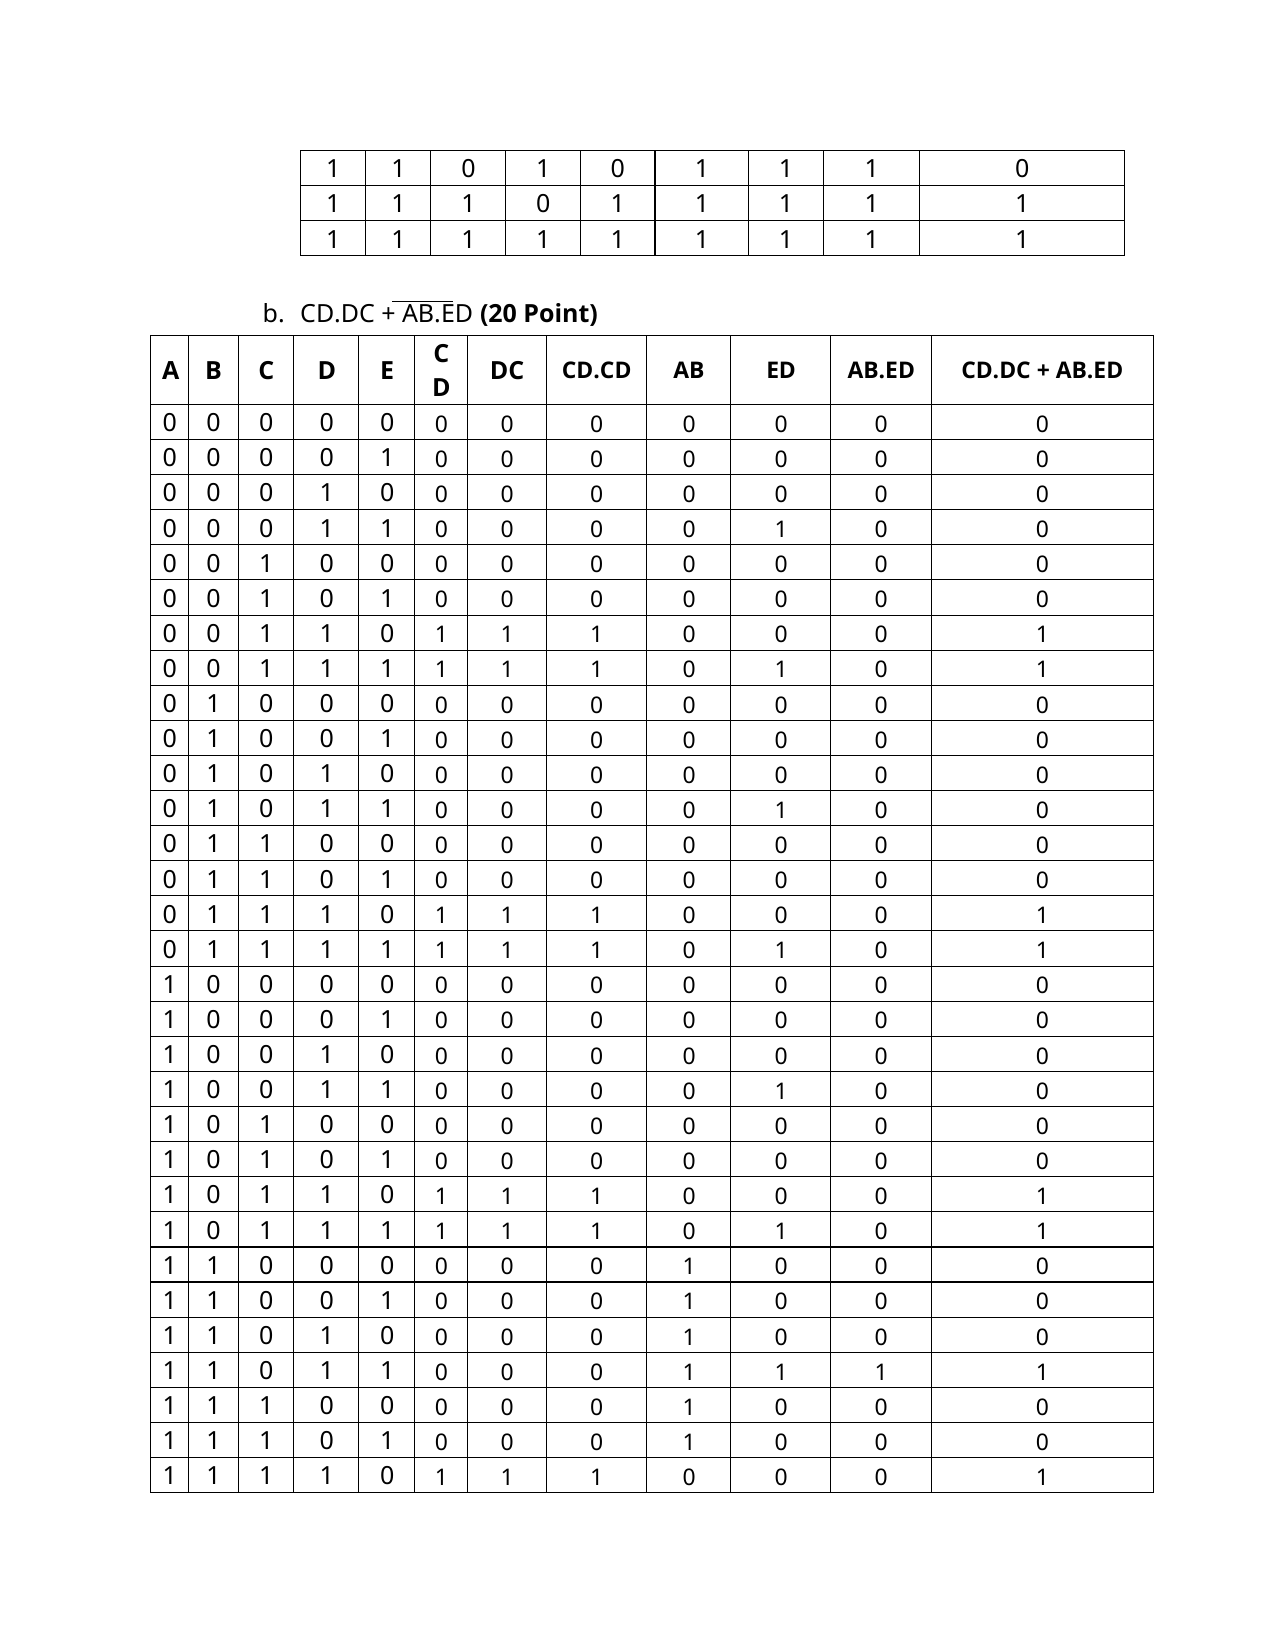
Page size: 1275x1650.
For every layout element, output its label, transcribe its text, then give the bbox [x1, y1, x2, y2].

table_cell 0 [468, 756, 546, 790]
table_header E [359, 336, 414, 404]
table_header C [239, 336, 293, 404]
table_cell 0 [189, 1177, 238, 1211]
table_cell 0 [932, 721, 1153, 755]
table_cell 0 [415, 1353, 467, 1387]
table_cell 0 [932, 756, 1153, 790]
table_cell 0 [415, 1283, 467, 1317]
table_cell 1 [294, 756, 358, 790]
table_cell 0 [151, 826, 188, 860]
table_cell 0 [547, 1002, 646, 1036]
table_cell 1 [239, 931, 293, 966]
table_cell 0 [239, 475, 293, 509]
table_cell 0 [932, 791, 1153, 825]
table_cell 0 [239, 756, 293, 790]
table_cell 1 [189, 1423, 238, 1457]
table_cell 0 [932, 861, 1153, 895]
table_cell 0 [547, 510, 646, 544]
table_cell 1 [151, 1037, 188, 1071]
table_cell 0 [547, 756, 646, 790]
table_cell 0 [359, 1107, 414, 1141]
table_cell 0 [731, 475, 830, 509]
table_cell 0 [731, 1248, 830, 1281]
table_cell 0 [415, 1107, 467, 1141]
table_cell 1 [359, 1142, 414, 1176]
table_cell 0 [294, 1388, 358, 1422]
table_cell 0 [415, 580, 467, 614]
table_cell 0 [415, 861, 467, 895]
table_header AB.ED [831, 336, 931, 404]
table_cell 0 [415, 1142, 467, 1176]
table_cell 0 [932, 1142, 1153, 1176]
table_cell 0 [831, 1177, 931, 1211]
table_cell 0 [547, 475, 646, 509]
table_cell 0 [547, 440, 646, 474]
table_cell 0 [932, 1037, 1153, 1071]
table_cell 1 [468, 651, 546, 685]
table_cell 1 [656, 151, 748, 185]
table_cell 0 [731, 440, 830, 474]
table_cell 0 [239, 1037, 293, 1071]
table_cell 1 [366, 151, 430, 185]
table_cell 1 [189, 721, 238, 755]
table_cell 1 [366, 221, 430, 255]
table_cell 1 [359, 861, 414, 895]
table_cell 0 [151, 861, 188, 895]
table_cell 1 [239, 1423, 293, 1457]
table_cell 0 [239, 1283, 293, 1317]
table_cell 1 [731, 1072, 830, 1106]
table_cell 1 [932, 1212, 1153, 1246]
table_cell 0 [294, 1002, 358, 1036]
table_cell 0 [415, 1037, 467, 1071]
table_cell 1 [359, 931, 414, 966]
table_cell 0 [932, 510, 1153, 544]
table_cell 0 [468, 826, 546, 860]
table_cell 0 [468, 405, 546, 439]
table_cell 0 [415, 686, 467, 720]
table_cell 0 [547, 826, 646, 860]
table_header CD [415, 336, 467, 404]
table_cell 0 [831, 405, 931, 439]
table_cell 1 [506, 151, 580, 185]
table_cell 1 [932, 651, 1153, 685]
table_cell 1 [239, 826, 293, 860]
table_cell 1 [547, 896, 646, 930]
table_cell 0 [547, 1072, 646, 1106]
table_cell 0 [415, 440, 467, 474]
table_cell 0 [547, 721, 646, 755]
table_cell 0 [415, 756, 467, 790]
table_cell 1 [294, 1037, 358, 1071]
table_cell 0 [189, 1072, 238, 1106]
table_cell 1 [151, 1388, 188, 1422]
table_cell 1 [359, 721, 414, 755]
table_cell 0 [932, 1072, 1153, 1106]
table_cell 0 [359, 967, 414, 1001]
table_cell 0 [359, 756, 414, 790]
table_cell 1 [547, 1212, 646, 1246]
table_cell 0 [189, 545, 238, 579]
table_cell 0 [547, 405, 646, 439]
table_cell 0 [294, 721, 358, 755]
table_cell 1 [656, 221, 748, 255]
table_cell 1 [731, 791, 830, 825]
table_cell 0 [239, 686, 293, 720]
table_cell 0 [239, 1002, 293, 1036]
table_cell 0 [547, 1423, 646, 1457]
table_cell 0 [932, 967, 1153, 1001]
table_cell 0 [468, 791, 546, 825]
table_cell 1 [647, 1423, 730, 1457]
table_cell 1 [468, 1177, 546, 1211]
table_cell 1 [359, 791, 414, 825]
table_cell 0 [189, 1002, 238, 1036]
table_cell 1 [547, 616, 646, 649]
table_cell 0 [415, 791, 467, 825]
table_cell 0 [468, 686, 546, 720]
table_cell 1 [189, 896, 238, 930]
table_cell 0 [468, 1107, 546, 1141]
table_cell 1 [294, 1353, 358, 1387]
table_header A [151, 336, 188, 404]
table_cell 1 [239, 616, 293, 649]
table_cell 1 [301, 221, 365, 255]
table_cell 1 [294, 1072, 358, 1106]
table_cell 1 [239, 861, 293, 895]
table_cell 1 [151, 1142, 188, 1176]
table_cell 0 [831, 616, 931, 649]
table_cell 0 [151, 686, 188, 720]
table_cell 0 [831, 861, 931, 895]
table_cell 0 [415, 1423, 467, 1457]
table_cell 0 [731, 1002, 830, 1036]
table_cell 1 [468, 931, 546, 966]
table_cell 0 [731, 1177, 830, 1211]
table_cell 1 [189, 686, 238, 720]
table_cell 0 [647, 475, 730, 509]
table_cell 0 [239, 405, 293, 439]
table_cell 1 [415, 1212, 467, 1246]
table_cell 1 [749, 186, 823, 220]
table_cell 0 [647, 440, 730, 474]
table_cell 0 [359, 1318, 414, 1352]
table_cell 0 [547, 1283, 646, 1317]
table_cell 0 [731, 896, 830, 930]
table_cell 0 [189, 580, 238, 614]
table_cell 0 [731, 686, 830, 720]
table_cell 1 [920, 186, 1124, 220]
table_cell 0 [294, 580, 358, 614]
table_header CD.CD [547, 336, 646, 404]
table_cell 0 [647, 1037, 730, 1071]
table_cell 0 [415, 545, 467, 579]
table_cell 0 [731, 826, 830, 860]
table_cell 1 [547, 1458, 646, 1492]
table_cell 0 [731, 616, 830, 649]
table_cell 0 [731, 1142, 830, 1176]
table_cell 0 [189, 440, 238, 474]
table_cell 0 [239, 510, 293, 544]
table_cell 1 [932, 1353, 1153, 1387]
table_cell 1 [151, 1353, 188, 1387]
table_cell 0 [468, 861, 546, 895]
table_cell 1 [294, 475, 358, 509]
table_cell 0 [932, 475, 1153, 509]
table_cell 1 [581, 186, 654, 220]
table_cell 0 [647, 580, 730, 614]
table_cell 1 [294, 651, 358, 685]
table_cell 0 [189, 475, 238, 509]
table_cell 0 [647, 1002, 730, 1036]
table_cell 1 [731, 651, 830, 685]
table_cell 1 [359, 1002, 414, 1036]
table_cell 0 [831, 1212, 931, 1246]
table_cell 1 [301, 186, 365, 220]
table_cell 0 [647, 405, 730, 439]
table_cell 0 [647, 1212, 730, 1246]
table_cell 0 [359, 475, 414, 509]
table_cell 0 [239, 1353, 293, 1387]
table_cell 0 [547, 1318, 646, 1352]
table_cell 1 [468, 896, 546, 930]
table_cell 0 [731, 721, 830, 755]
table_cell 1 [151, 1283, 188, 1317]
table_cell 1 [239, 1212, 293, 1246]
table_cell 0 [468, 1037, 546, 1071]
table_cell 1 [239, 1388, 293, 1422]
table_cell 0 [415, 967, 467, 1001]
table_header CD.DC + AB.ED [932, 336, 1153, 404]
table_cell 0 [647, 861, 730, 895]
table_cell 0 [468, 1142, 546, 1176]
table_cell 0 [468, 1248, 546, 1281]
table_header D [294, 336, 358, 404]
table_cell 0 [294, 1142, 358, 1176]
table_cell 1 [647, 1248, 730, 1281]
table_cell 0 [189, 1212, 238, 1246]
table_cell 0 [359, 826, 414, 860]
table_cell 0 [831, 826, 931, 860]
table_cell 0 [239, 440, 293, 474]
table_cell 0 [294, 440, 358, 474]
table_cell 0 [294, 1248, 358, 1281]
table_cell 0 [151, 440, 188, 474]
table_cell 1 [366, 186, 430, 220]
table_cell 1 [294, 1458, 358, 1492]
table_cell 0 [415, 826, 467, 860]
table_cell 0 [581, 151, 654, 185]
table_cell 0 [151, 931, 188, 966]
table_cell 0 [239, 967, 293, 1001]
table_cell 0 [151, 510, 188, 544]
table_cell 0 [239, 1248, 293, 1281]
table_cell 1 [581, 221, 654, 255]
table_cell 1 [749, 221, 823, 255]
table_cell 1 [151, 967, 188, 1001]
table_cell 0 [831, 686, 931, 720]
table_cell 1 [151, 1248, 188, 1281]
table_cell 0 [547, 686, 646, 720]
table_cell 1 [468, 616, 546, 649]
table_cell 1 [294, 791, 358, 825]
table_cell 0 [647, 967, 730, 1001]
table_cell 0 [294, 1283, 358, 1317]
table_cell 1 [189, 1248, 238, 1281]
table_cell 0 [189, 405, 238, 439]
table_cell 0 [647, 1072, 730, 1106]
table_cell 0 [468, 545, 546, 579]
table_cell 0 [468, 580, 546, 614]
table_cell 0 [359, 1037, 414, 1071]
table_cell 0 [468, 1072, 546, 1106]
table_cell 0 [831, 931, 931, 966]
table_cell 0 [359, 1388, 414, 1422]
table_cell 1 [920, 221, 1124, 255]
table_cell 0 [831, 791, 931, 825]
table_cell 0 [239, 1072, 293, 1106]
table_cell 1 [189, 1318, 238, 1352]
table_cell 0 [831, 510, 931, 544]
table_cell 1 [294, 1177, 358, 1211]
table_cell 0 [547, 1107, 646, 1141]
table_cell 1 [151, 1423, 188, 1457]
table_cell 0 [359, 896, 414, 930]
table_cell 1 [359, 440, 414, 474]
table_cell 1 [506, 221, 580, 255]
table_cell 0 [359, 616, 414, 649]
table_cell 0 [547, 580, 646, 614]
table_cell 0 [932, 686, 1153, 720]
table_cell 0 [415, 510, 467, 544]
table_cell 0 [359, 405, 414, 439]
table_cell 1 [359, 1353, 414, 1387]
table_cell 0 [415, 475, 467, 509]
table_cell 0 [547, 1142, 646, 1176]
table_cell 0 [294, 1107, 358, 1141]
table_cell 0 [932, 826, 1153, 860]
table_cell 0 [831, 1458, 931, 1492]
table_cell 0 [831, 721, 931, 755]
table_cell 0 [189, 967, 238, 1001]
table_cell 0 [151, 721, 188, 755]
table_cell 0 [932, 1318, 1153, 1352]
table_cell 0 [831, 1283, 931, 1317]
table_cell 0 [731, 1318, 830, 1352]
table_cell 0 [831, 1037, 931, 1071]
table_cell 0 [294, 1423, 358, 1457]
table_cell 1 [932, 616, 1153, 649]
table_cell 0 [294, 686, 358, 720]
table_cell 0 [831, 1248, 931, 1281]
table_cell 1 [294, 1212, 358, 1246]
table_cell 0 [468, 1283, 546, 1317]
table_cell 1 [189, 1353, 238, 1387]
table_cell 1 [647, 1318, 730, 1352]
table_cell 0 [731, 861, 830, 895]
table_cell 0 [547, 791, 646, 825]
table_cell 0 [189, 1107, 238, 1141]
table_cell 1 [656, 186, 748, 220]
table_cell 0 [647, 1107, 730, 1141]
table_cell 1 [749, 151, 823, 185]
table_cell 0 [731, 545, 830, 579]
table_cell 1 [431, 221, 505, 255]
table_cell 1 [415, 931, 467, 966]
table_cell 1 [468, 1212, 546, 1246]
table_cell 0 [506, 186, 580, 220]
table_cell 0 [647, 826, 730, 860]
table_cell 0 [151, 405, 188, 439]
table_cell 1 [359, 651, 414, 685]
table_cell 0 [831, 1318, 931, 1352]
table_cell 0 [647, 1142, 730, 1176]
table_cell 0 [359, 1458, 414, 1492]
table_cell 1 [189, 791, 238, 825]
table_cell 1 [189, 861, 238, 895]
table_header DC [468, 336, 546, 404]
table_cell 0 [731, 405, 830, 439]
table_cell 0 [468, 1423, 546, 1457]
table_cell 0 [831, 580, 931, 614]
table_cell 0 [415, 1002, 467, 1036]
table_cell 1 [932, 931, 1153, 966]
table_cell 0 [647, 1177, 730, 1211]
table_header AB [647, 336, 730, 404]
table_cell 0 [647, 721, 730, 755]
table_cell 0 [932, 1107, 1153, 1141]
table_cell 0 [647, 510, 730, 544]
table_cell 0 [359, 545, 414, 579]
table_cell 0 [468, 510, 546, 544]
table_cell 0 [189, 510, 238, 544]
table_cell 0 [294, 861, 358, 895]
table_cell 0 [831, 475, 931, 509]
table_cell 0 [415, 1318, 467, 1352]
table_cell 1 [239, 651, 293, 685]
table_cell 0 [831, 545, 931, 579]
table_cell 0 [415, 721, 467, 755]
table_cell 1 [932, 896, 1153, 930]
table_cell 0 [831, 1107, 931, 1141]
table_cell 1 [239, 1458, 293, 1492]
table_cell 0 [647, 756, 730, 790]
table_cell 1 [151, 1107, 188, 1141]
table_cell 1 [824, 151, 919, 185]
table_cell 0 [189, 651, 238, 685]
table_cell 0 [547, 1388, 646, 1422]
table_cell 0 [294, 967, 358, 1001]
table_cell 1 [831, 1353, 931, 1387]
table_cell 0 [831, 1142, 931, 1176]
table_cell 1 [189, 931, 238, 966]
table_cell 0 [359, 1177, 414, 1211]
table_cell 1 [301, 151, 365, 185]
table_cell 0 [920, 151, 1124, 185]
table_cell 0 [731, 967, 830, 1001]
table_cell 0 [468, 967, 546, 1001]
table_cell 1 [151, 1177, 188, 1211]
table_cell 1 [824, 186, 919, 220]
table_cell 1 [932, 1458, 1153, 1492]
table_cell 0 [731, 756, 830, 790]
table_cell 0 [831, 1072, 931, 1106]
table_cell 0 [731, 1458, 830, 1492]
table_cell 0 [294, 545, 358, 579]
table_cell 1 [359, 1072, 414, 1106]
table_header ED [731, 336, 830, 404]
table_cell 0 [932, 1388, 1153, 1422]
table_cell 0 [731, 1037, 830, 1071]
table_cell 0 [647, 896, 730, 930]
table_cell 1 [189, 1388, 238, 1422]
table_cell 1 [294, 896, 358, 930]
table_cell 0 [151, 756, 188, 790]
table_cell 1 [647, 1353, 730, 1387]
table_cell 1 [359, 1283, 414, 1317]
table_cell 0 [831, 440, 931, 474]
table_cell 0 [468, 1353, 546, 1387]
table_cell 1 [239, 1142, 293, 1176]
table_cell 0 [932, 440, 1153, 474]
table_cell 0 [831, 1388, 931, 1422]
table_cell 0 [151, 580, 188, 614]
table_cell 0 [647, 686, 730, 720]
table_cell 0 [468, 721, 546, 755]
list CD.DC + AB.ED (20 Point) [262, 296, 1125, 329]
table_cell 1 [239, 1107, 293, 1141]
table_cell 0 [731, 1423, 830, 1457]
table_cell 0 [932, 1248, 1153, 1281]
table_cell 0 [547, 1037, 646, 1071]
table_cell 0 [831, 967, 931, 1001]
table_cell 0 [468, 1388, 546, 1422]
table_cell 0 [151, 616, 188, 649]
table_cell 0 [431, 151, 505, 185]
table_cell 0 [731, 1283, 830, 1317]
table_cell 0 [359, 1248, 414, 1281]
table_cell 0 [468, 1318, 546, 1352]
table_cell 1 [547, 1177, 646, 1211]
table_cell 0 [189, 1037, 238, 1071]
table_cell 0 [294, 405, 358, 439]
table_cell 0 [151, 545, 188, 579]
table_cell 0 [359, 686, 414, 720]
table_cell 0 [239, 721, 293, 755]
table_cell 0 [415, 1248, 467, 1281]
table_cell 0 [151, 896, 188, 930]
table_cell 0 [151, 475, 188, 509]
table_cell 1 [239, 545, 293, 579]
table_cell 1 [731, 1353, 830, 1387]
table_cell 1 [294, 510, 358, 544]
table_cell 0 [647, 651, 730, 685]
table_cell 1 [239, 1177, 293, 1211]
table_cell 1 [824, 221, 919, 255]
table_cell 0 [189, 1142, 238, 1176]
table_cell 0 [415, 1388, 467, 1422]
table_cell 1 [189, 1458, 238, 1492]
table_cell 0 [647, 931, 730, 966]
table_cell 0 [731, 580, 830, 614]
table_cell 1 [415, 896, 467, 930]
table_cell 0 [932, 1423, 1153, 1457]
table_cell 0 [647, 791, 730, 825]
table_cell 0 [239, 1318, 293, 1352]
table_cell 1 [151, 1318, 188, 1352]
table_cell 1 [415, 616, 467, 649]
table_cell 0 [647, 1458, 730, 1492]
table_cell 1 [359, 1212, 414, 1246]
table_cell 1 [189, 756, 238, 790]
table_cell 0 [547, 967, 646, 1001]
table_cell 0 [415, 1072, 467, 1106]
table_cell 1 [189, 826, 238, 860]
table_cell 1 [468, 1458, 546, 1492]
table_cell 0 [831, 1002, 931, 1036]
table_cell 1 [151, 1072, 188, 1106]
table_cell 0 [932, 545, 1153, 579]
table_header B [189, 336, 238, 404]
table_cell 1 [431, 186, 505, 220]
table_cell 0 [932, 580, 1153, 614]
table_cell 1 [731, 1212, 830, 1246]
table_cell 0 [151, 791, 188, 825]
table_cell 1 [647, 1283, 730, 1317]
table_cell 1 [294, 616, 358, 649]
table_cell 0 [831, 896, 931, 930]
table_cell 0 [647, 616, 730, 649]
table_cell 1 [151, 1002, 188, 1036]
table_cell 0 [831, 1423, 931, 1457]
table_cell 0 [932, 405, 1153, 439]
table_cell 0 [468, 1002, 546, 1036]
table_cell 0 [547, 1353, 646, 1387]
table_cell 1 [932, 1177, 1153, 1211]
table_cell 0 [415, 405, 467, 439]
table_cell 0 [647, 545, 730, 579]
table_cell 0 [932, 1002, 1153, 1036]
table_cell 0 [831, 756, 931, 790]
table_cell 1 [359, 1423, 414, 1457]
table_cell 1 [359, 580, 414, 614]
table_cell 1 [415, 1458, 467, 1492]
table_cell 0 [151, 651, 188, 685]
table_cell 0 [547, 1248, 646, 1281]
table_cell 1 [294, 1318, 358, 1352]
table_cell 1 [547, 931, 646, 966]
table_cell 0 [731, 1388, 830, 1422]
table_cell 1 [647, 1388, 730, 1422]
table_cell 1 [294, 931, 358, 966]
table_cell 0 [831, 651, 931, 685]
table_cell 0 [731, 1107, 830, 1141]
table_cell 0 [294, 826, 358, 860]
table_cell 1 [731, 510, 830, 544]
table_cell 1 [415, 1177, 467, 1211]
table_cell 0 [239, 791, 293, 825]
table_cell 1 [731, 931, 830, 966]
table_cell 1 [239, 580, 293, 614]
table_cell 0 [932, 1283, 1153, 1317]
table_cell 1 [547, 651, 646, 685]
table_cell 0 [547, 861, 646, 895]
table_cell 1 [151, 1458, 188, 1492]
table_cell 0 [547, 545, 646, 579]
table_cell 1 [359, 510, 414, 544]
table_cell 1 [151, 1212, 188, 1246]
table_cell 0 [189, 616, 238, 649]
table_cell 0 [468, 440, 546, 474]
table_cell 1 [415, 651, 467, 685]
table_cell 1 [189, 1283, 238, 1317]
table_cell 1 [239, 896, 293, 930]
table_cell 0 [468, 475, 546, 509]
